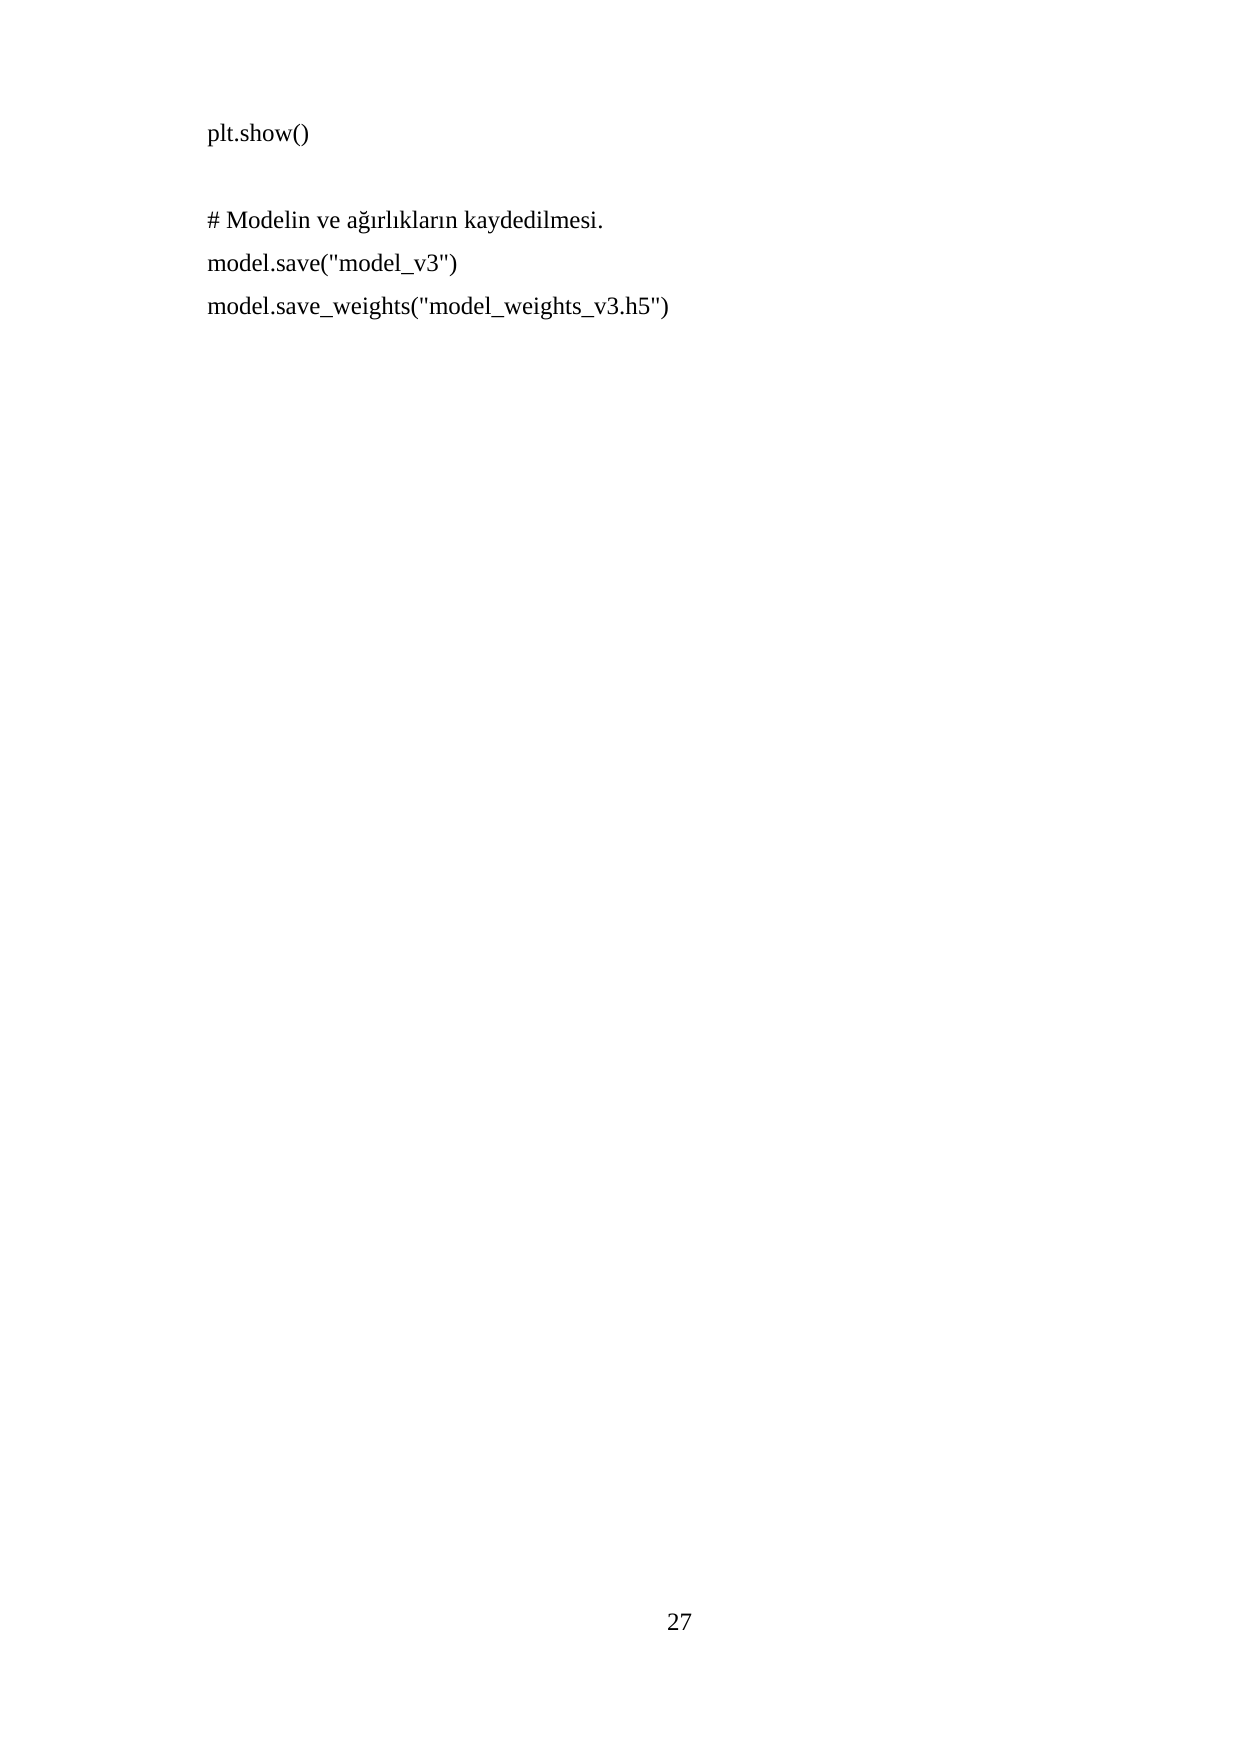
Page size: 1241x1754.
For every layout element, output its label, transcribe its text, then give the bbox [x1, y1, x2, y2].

text # Modelin ve ağırlıkların kaydedilmesi. [207, 205, 1152, 233]
text plt.show() [207, 118, 1152, 147]
text model.save("model_v3") [207, 248, 1152, 277]
text model.save_weights("model_weights_v3.h5") [207, 291, 1152, 320]
